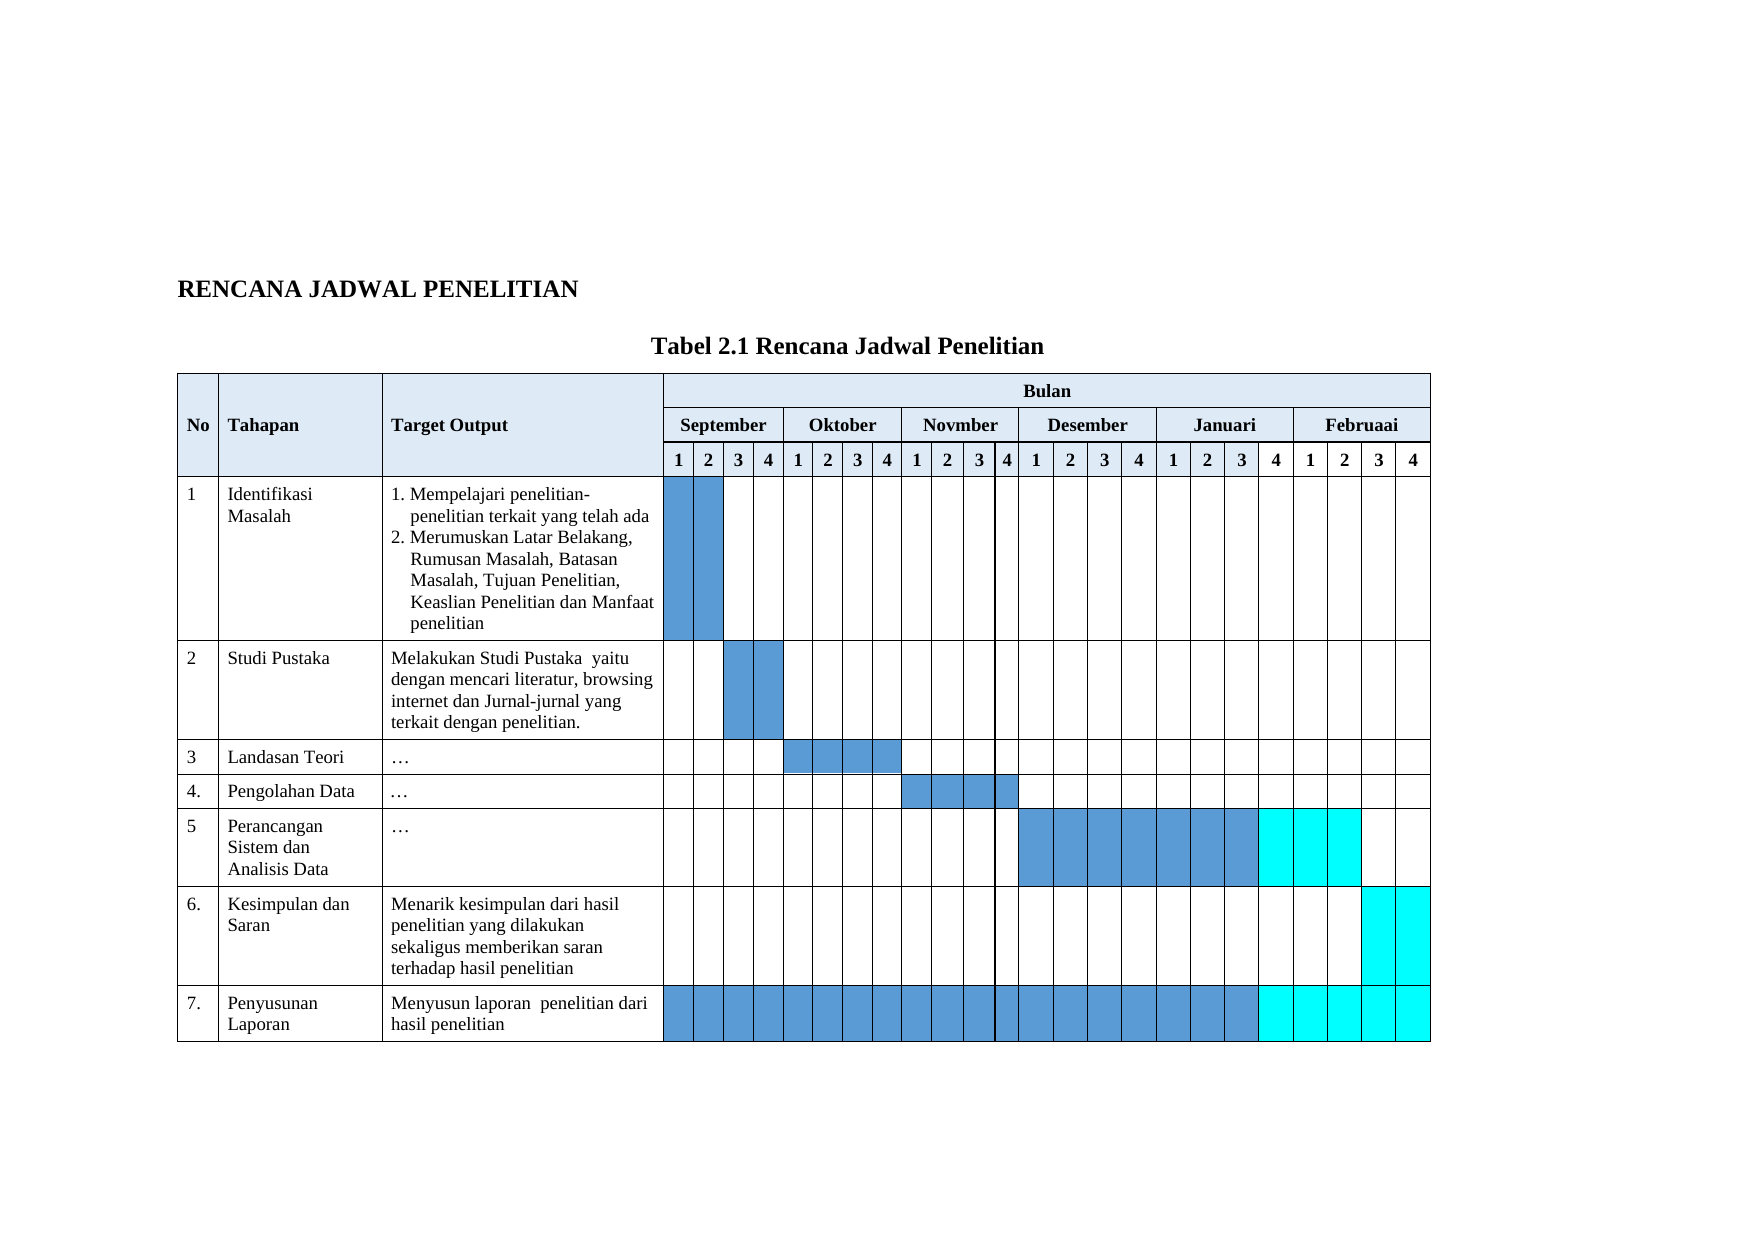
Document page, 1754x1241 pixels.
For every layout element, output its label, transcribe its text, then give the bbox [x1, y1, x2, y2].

table_cell 1 [1019, 443, 1053, 476]
table_cell [1362, 775, 1395, 808]
table_cell 2 [694, 443, 723, 476]
table_cell 4 [1122, 443, 1156, 476]
table_header Bulan [664, 374, 1430, 407]
table_cell [724, 477, 753, 640]
table_cell [873, 641, 901, 739]
table_cell September [664, 408, 783, 441]
table_cell [664, 740, 693, 773]
table_cell [1019, 887, 1053, 985]
table_cell 4 [1259, 443, 1293, 476]
table_cell [1088, 809, 1121, 886]
table_cell [1225, 775, 1258, 808]
table_cell [843, 986, 872, 1041]
table_cell [996, 986, 1018, 1041]
table_cell [694, 887, 723, 985]
table_cell [1191, 809, 1224, 886]
table_cell Pengolahan Data [219, 775, 382, 808]
table_cell [932, 477, 963, 640]
table_cell [1191, 775, 1224, 808]
table_cell [1191, 887, 1224, 985]
table_cell [724, 986, 753, 1041]
table_cell [1328, 775, 1361, 808]
table_cell [694, 740, 723, 773]
table_cell [1054, 740, 1087, 773]
table_cell 4 [873, 443, 901, 476]
table_cell [1157, 477, 1190, 640]
table_cell [902, 809, 931, 886]
table_cell [1191, 740, 1224, 773]
table_cell [996, 740, 1018, 773]
table_cell [843, 809, 872, 886]
table_cell 2 [813, 443, 842, 476]
table_cell [754, 986, 783, 1041]
table_cell [1328, 986, 1361, 1041]
table_cell [902, 887, 931, 985]
table_cell [1396, 477, 1430, 640]
table_cell [1088, 887, 1121, 985]
table_cell [1157, 775, 1190, 808]
table_cell [1088, 641, 1121, 739]
table_cell 1 [784, 443, 812, 476]
table_cell [1157, 740, 1190, 773]
table_cell [1328, 809, 1361, 886]
table_cell [996, 477, 1018, 640]
table_cell [1191, 477, 1224, 640]
table_cell [1088, 775, 1121, 808]
table_cell [784, 775, 812, 808]
table_cell [813, 775, 842, 808]
table_cell [694, 809, 723, 886]
table_cell [664, 641, 693, 739]
table_cell [1054, 641, 1087, 739]
table_cell [902, 740, 931, 773]
table_cell [873, 477, 901, 640]
table_cell 1 [1294, 443, 1327, 476]
table_cell [1019, 477, 1053, 640]
table_cell [1157, 887, 1190, 985]
table_cell Identifikasi Masalah [219, 477, 382, 640]
table_cell Perancangan Sistem dan Analisis Data [219, 809, 382, 886]
table_cell [932, 809, 963, 886]
table_cell [1362, 809, 1395, 886]
table_cell [843, 887, 872, 985]
table_cell 3 [178, 740, 218, 773]
table_cell [1122, 775, 1156, 808]
table_cell [664, 887, 693, 985]
table_cell [1019, 775, 1053, 808]
table_cell [1122, 477, 1156, 640]
table_cell [1088, 477, 1121, 640]
table_cell [664, 809, 693, 886]
table_cell [843, 477, 872, 640]
table_cell [724, 740, 753, 773]
table_header Tahapan [219, 374, 382, 476]
table_cell [724, 775, 753, 808]
table_cell [1157, 986, 1190, 1041]
table_cell [1259, 641, 1293, 739]
table_cell [1328, 641, 1361, 739]
table_cell [1259, 477, 1293, 640]
table_cell [1019, 740, 1053, 773]
table_cell [1259, 775, 1293, 808]
table_cell [1294, 641, 1327, 739]
table_cell [813, 477, 842, 640]
table_cell [1294, 775, 1327, 808]
table_cell Studi Pustaka [219, 641, 382, 739]
table_header Target Output [383, 374, 663, 476]
table_cell [754, 477, 783, 640]
table_cell [694, 477, 723, 640]
table_cell [996, 641, 1018, 739]
table_cell [1088, 740, 1121, 773]
table_cell [1054, 809, 1087, 886]
table_cell [1362, 477, 1395, 640]
table_cell [964, 477, 994, 640]
table_cell [873, 809, 901, 886]
table_cell [1294, 986, 1327, 1041]
table_cell [1396, 775, 1430, 808]
table_cell Februaai [1294, 408, 1430, 441]
table_cell [784, 986, 812, 1041]
table_cell [754, 809, 783, 886]
table_cell [1122, 809, 1156, 886]
table_cell [724, 641, 753, 739]
table_cell [873, 740, 901, 773]
table_cell [1396, 641, 1430, 739]
table_cell [873, 986, 901, 1041]
table_header No [178, 374, 218, 476]
table_cell [1054, 887, 1087, 985]
table_cell [1225, 887, 1258, 985]
table_cell [902, 477, 931, 640]
table_cell [1259, 809, 1293, 886]
table_cell … [383, 809, 663, 886]
table_cell [1396, 740, 1430, 773]
table_cell [664, 986, 693, 1041]
table_cell [964, 887, 994, 985]
table_cell [964, 641, 994, 739]
table_cell [932, 887, 963, 985]
table_cell Desember [1019, 408, 1156, 441]
table_cell [784, 740, 812, 773]
table_cell [694, 641, 723, 739]
table_cell [843, 641, 872, 739]
table_cell [1225, 641, 1258, 739]
table_cell [1294, 740, 1327, 773]
table_cell [902, 775, 931, 808]
table_cell Melakukan Studi Pustaka yaitu dengan mencari literatur, browsing internet dan Jurnal-jurnal yang terkait dengan penelitian. [383, 641, 663, 739]
table_cell 5 [178, 809, 218, 886]
table_cell [754, 740, 783, 773]
table_cell Menyusun laporan penelitian dari hasil penelitian [383, 986, 663, 1041]
table_cell [1088, 986, 1121, 1041]
table_cell [1362, 641, 1395, 739]
table_cell [902, 641, 931, 739]
table_cell [813, 887, 842, 985]
table_cell [1294, 477, 1327, 640]
table_cell Kesimpulan dan Saran [219, 887, 382, 985]
table_cell [813, 641, 842, 739]
table_cell [1328, 477, 1361, 640]
table_cell … [383, 740, 663, 773]
table_cell [813, 986, 842, 1041]
table_cell [1019, 986, 1053, 1041]
table_cell 4. [178, 775, 218, 808]
table_cell [843, 775, 872, 808]
table_cell [754, 641, 783, 739]
table_cell [1225, 740, 1258, 773]
table_cell 7. [178, 986, 218, 1041]
table_cell Januari [1157, 408, 1293, 441]
table_cell [996, 775, 1018, 808]
table_cell 2 [1328, 443, 1361, 476]
table_cell 3 [724, 443, 753, 476]
table_cell [1225, 477, 1258, 640]
table_cell [964, 775, 994, 808]
table_cell [1122, 887, 1156, 985]
table_cell [1191, 986, 1224, 1041]
table_cell [1054, 775, 1087, 808]
table_cell [1225, 809, 1258, 886]
table_cell [1259, 740, 1293, 773]
table_cell [1122, 986, 1156, 1041]
table_cell 1 [664, 443, 693, 476]
table_cell [932, 641, 963, 739]
table_cell [1259, 887, 1293, 985]
table_cell Menarik kesimpulan dari hasil penelitian yang dilakukan sekaligus memberikan saran terhadap hasil penelitian [383, 887, 663, 985]
table_cell [1328, 887, 1361, 985]
table_cell [694, 775, 723, 808]
table_cell [964, 740, 994, 773]
table_cell [1225, 986, 1258, 1041]
table_cell [784, 641, 812, 739]
table_cell [873, 887, 901, 985]
table_cell [813, 809, 842, 886]
table_cell [1396, 887, 1430, 985]
table_cell 2 [1191, 443, 1224, 476]
table_cell 6. [178, 887, 218, 985]
table_cell [964, 809, 994, 886]
table_cell [996, 887, 1018, 985]
table_cell [1019, 809, 1053, 886]
table_cell [1294, 887, 1327, 985]
table_cell 1 [1157, 443, 1190, 476]
table_cell Novmber [902, 408, 1018, 441]
table_cell [1157, 809, 1190, 886]
table_cell [784, 477, 812, 640]
table_cell 1. Mempelajari penelitian-penelitian terkait yang telah ada 2. Merumuskan Latar Belakang, Rumusan Masalah, Batasan Masalah, Tujuan Penelitian, Keaslian Penelitian dan Manfaat penelitian [383, 477, 663, 640]
table_cell [1294, 809, 1327, 886]
table_cell 2 [932, 443, 963, 476]
table_cell 1 [178, 477, 218, 640]
table_cell [694, 986, 723, 1041]
table_cell [664, 775, 693, 808]
table_cell [1191, 641, 1224, 739]
table_cell Oktober [784, 408, 901, 441]
table_cell [813, 740, 842, 773]
table_cell [932, 986, 963, 1041]
table_cell [932, 775, 963, 808]
table_cell [1122, 740, 1156, 773]
table_cell [1362, 986, 1395, 1041]
table_cell [724, 809, 753, 886]
table_cell [1054, 986, 1087, 1041]
table_cell [902, 986, 931, 1041]
table_cell [932, 740, 963, 773]
table_cell [754, 887, 783, 985]
table_cell Penyusunan Laporan [219, 986, 382, 1041]
table_cell 2 [1054, 443, 1087, 476]
table_cell 3 [1088, 443, 1121, 476]
table_cell [873, 775, 901, 808]
table_cell [1019, 641, 1053, 739]
table_cell [1362, 740, 1395, 773]
table_cell [754, 775, 783, 808]
table_cell 1 [902, 443, 931, 476]
table_cell 3 [964, 443, 994, 476]
table_cell Landasan Teori [219, 740, 382, 773]
table_cell [784, 887, 812, 985]
table_cell … [383, 775, 663, 808]
table_cell 3 [843, 443, 872, 476]
table_cell [1122, 641, 1156, 739]
table_cell 4 [754, 443, 783, 476]
table_cell [843, 740, 872, 773]
table_cell [1328, 740, 1361, 773]
table_cell [964, 986, 994, 1041]
table_cell [1157, 641, 1190, 739]
table_cell [784, 809, 812, 886]
text Tabel 2.1 Rencana Jadwal Penelitian [177, 331, 1518, 360]
table_cell 3 [1362, 443, 1395, 476]
table_cell 2 [178, 641, 218, 739]
subtitle RENCANA JADWAL PENELITIAN [177, 274, 1518, 302]
table_cell 3 [1225, 443, 1258, 476]
table_cell [1396, 986, 1430, 1041]
table_cell [1396, 809, 1430, 886]
table_cell 4 [996, 443, 1018, 476]
table_cell [724, 887, 753, 985]
table_cell [1259, 986, 1293, 1041]
table_cell [1362, 887, 1395, 985]
table_cell [996, 809, 1018, 886]
table_cell [1054, 477, 1087, 640]
table_cell [664, 477, 693, 640]
table_cell 4 [1396, 443, 1430, 476]
